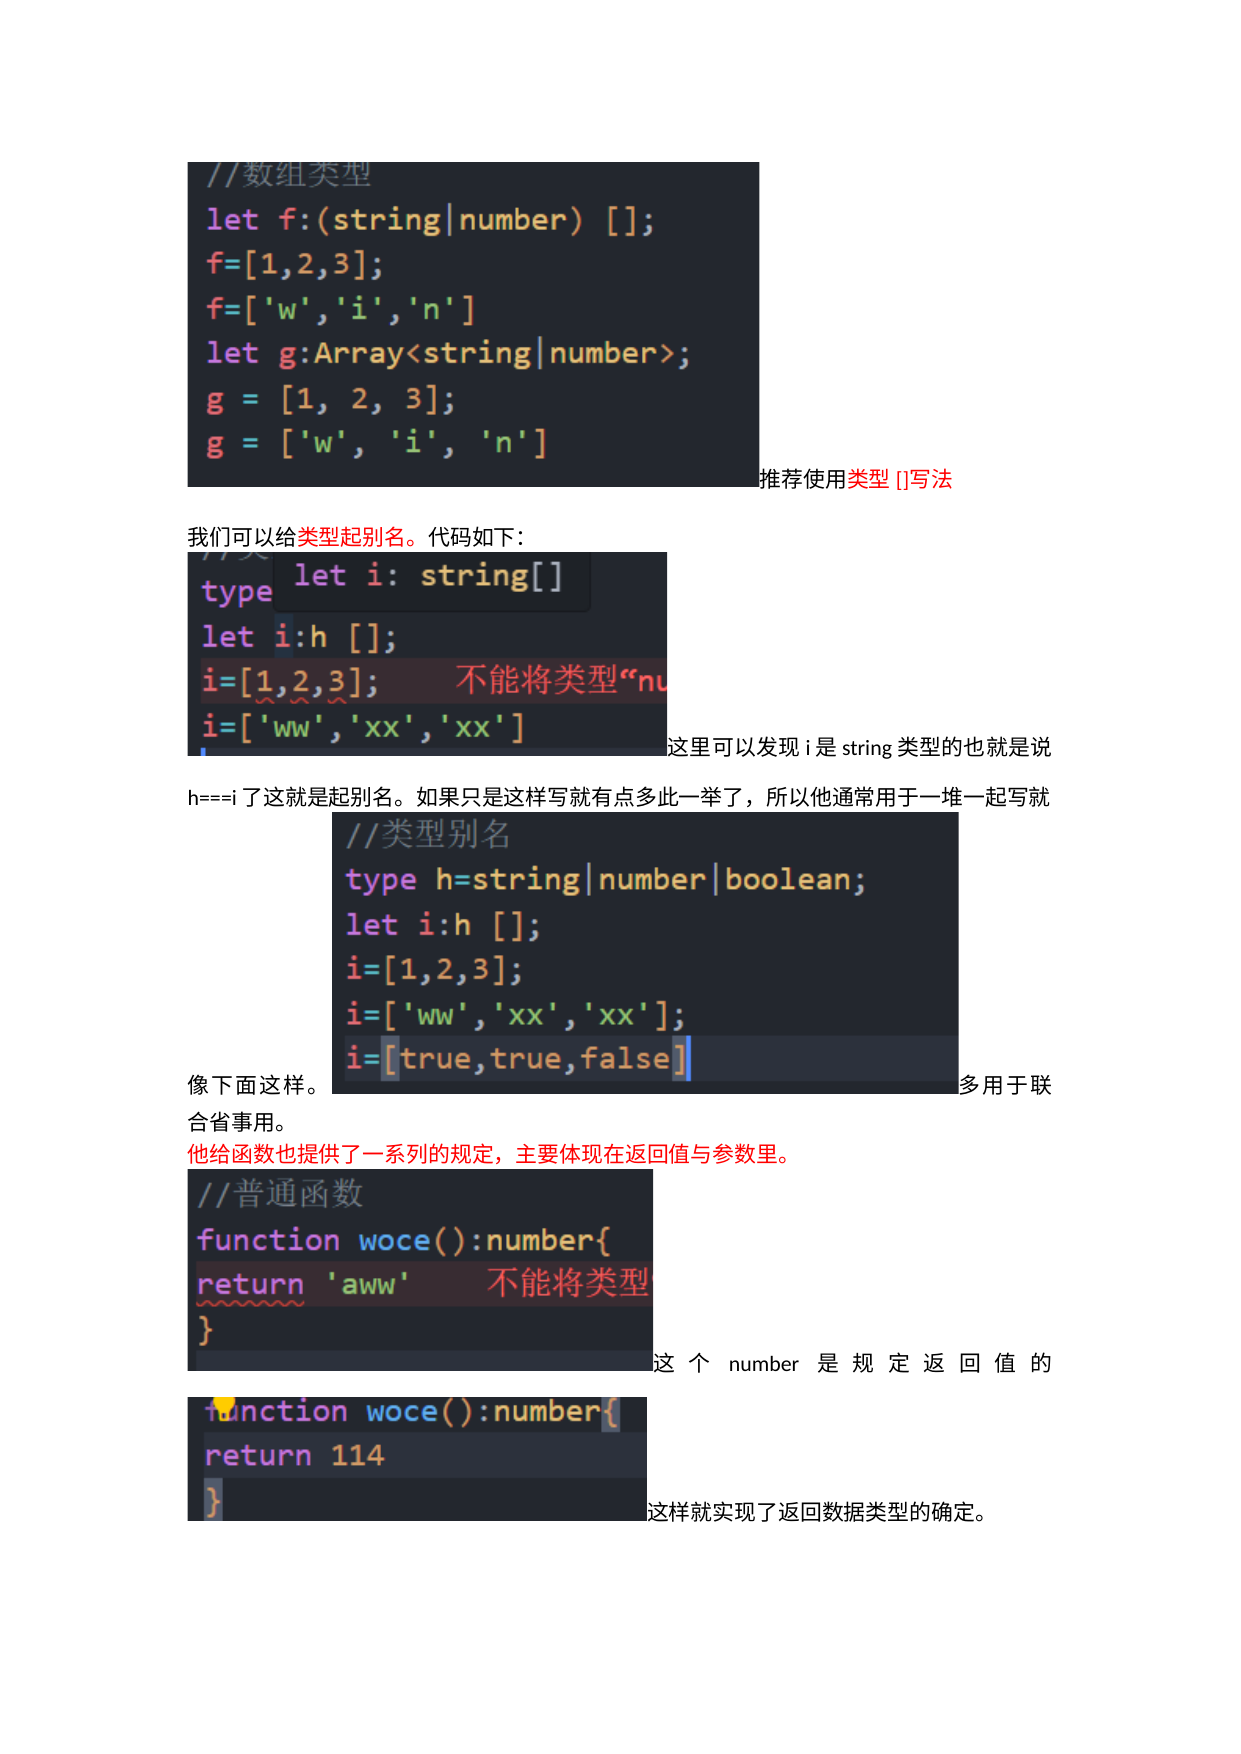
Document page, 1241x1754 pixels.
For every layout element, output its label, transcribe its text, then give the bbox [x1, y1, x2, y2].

picture [187, 552, 668, 756]
picture [187, 162, 760, 487]
picture [332, 812, 959, 1094]
text 他给函数也提供了一系列的规定，主要体现在返回值与参数里。 [187, 1137, 1053, 1169]
picture [187, 1169, 654, 1371]
picture [187, 1397, 647, 1521]
text 我们可以给类型起别名。代码如下： [187, 519, 1053, 552]
